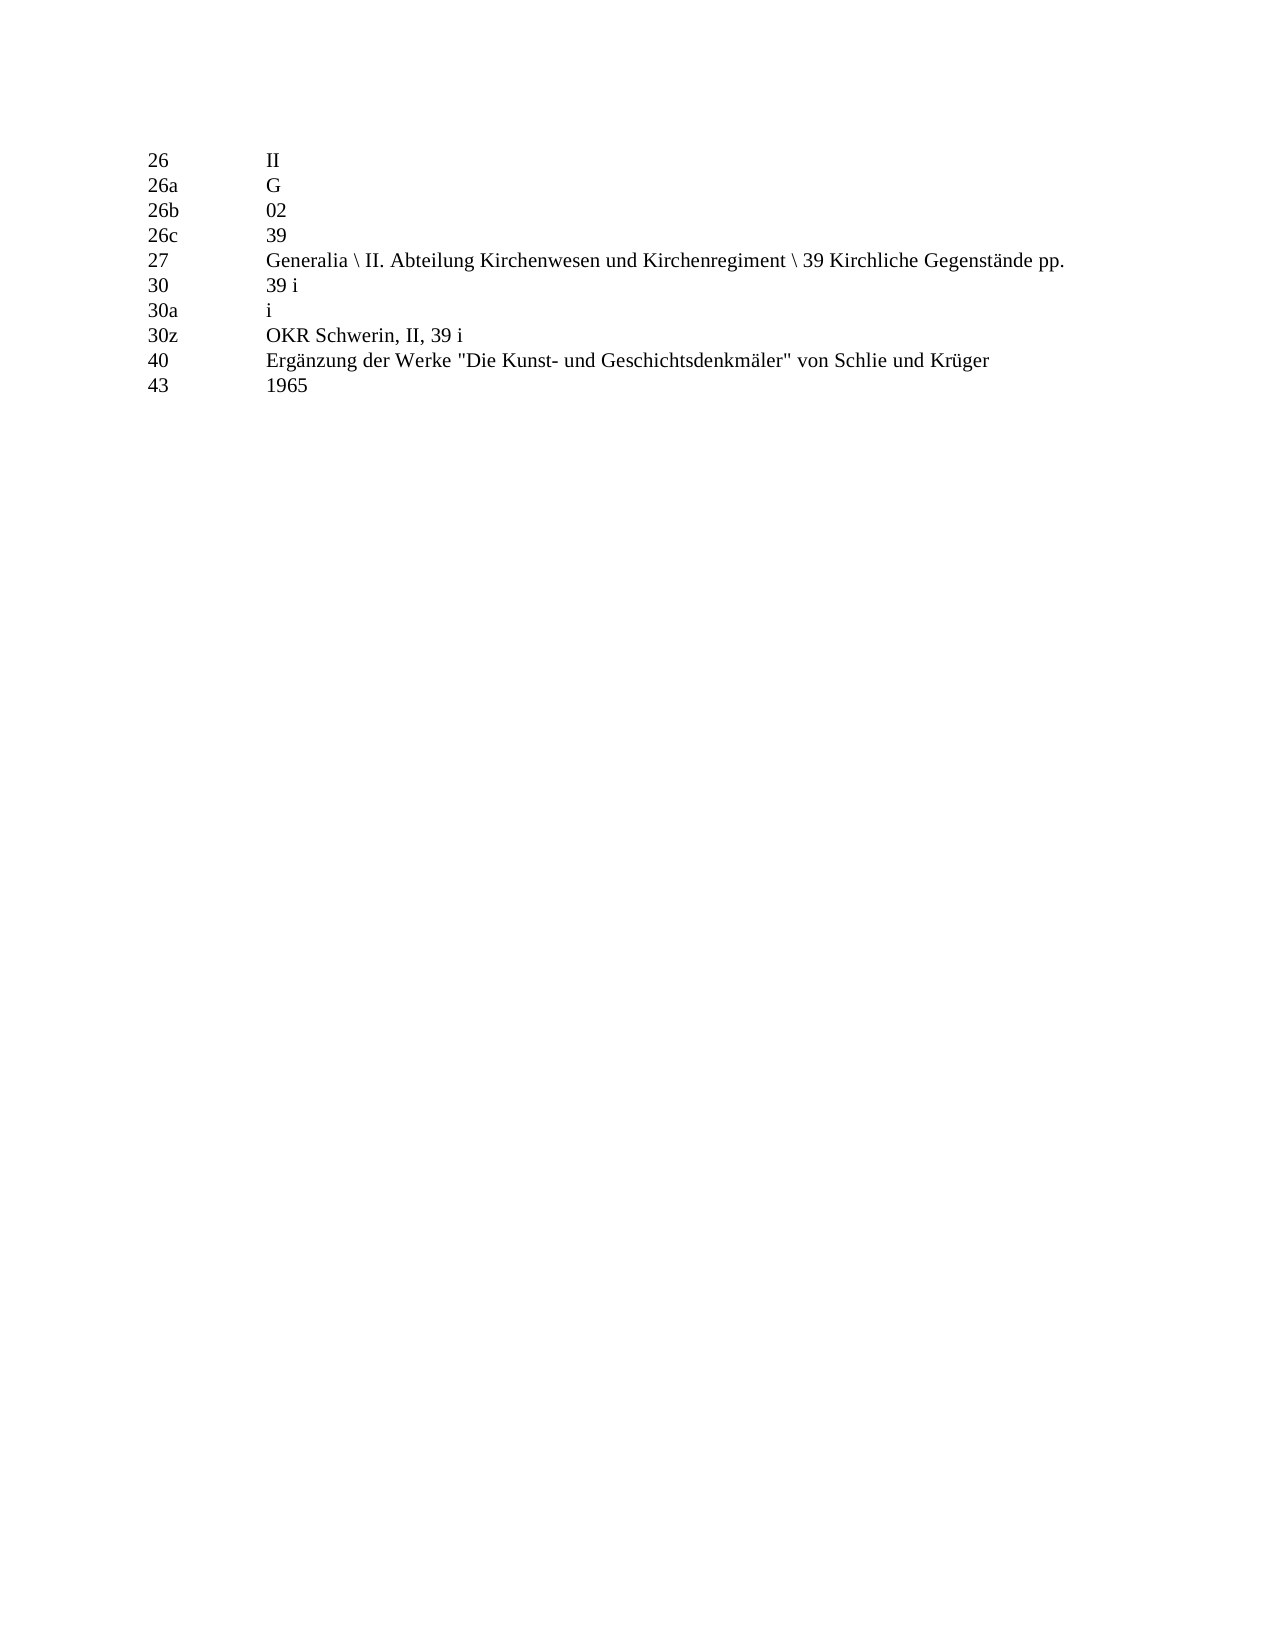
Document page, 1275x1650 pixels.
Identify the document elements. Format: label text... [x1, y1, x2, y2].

text 40 Ergänzung der Werke t["Die Kunst- und Geschichtsdenkmäler"]t von p[Schlie]p und p[Krüger]p [148, 348, 1127, 373]
text 26a G [148, 173, 1127, 198]
text 30z OKR Schwerin, II, 39 i [148, 323, 1127, 348]
text 43 1965 [148, 373, 1127, 398]
text 30a i [148, 298, 1127, 323]
text 26c 39 [148, 223, 1127, 248]
text 30 39 i [148, 273, 1127, 298]
text 26b 02 [148, 198, 1127, 223]
text 27 Generalia \ II. Abteilung Kirchenwesen und Kirchenregiment \ 39 Kirchliche Gegenstände pp. [148, 248, 1127, 273]
text 26 II [148, 148, 1127, 173]
